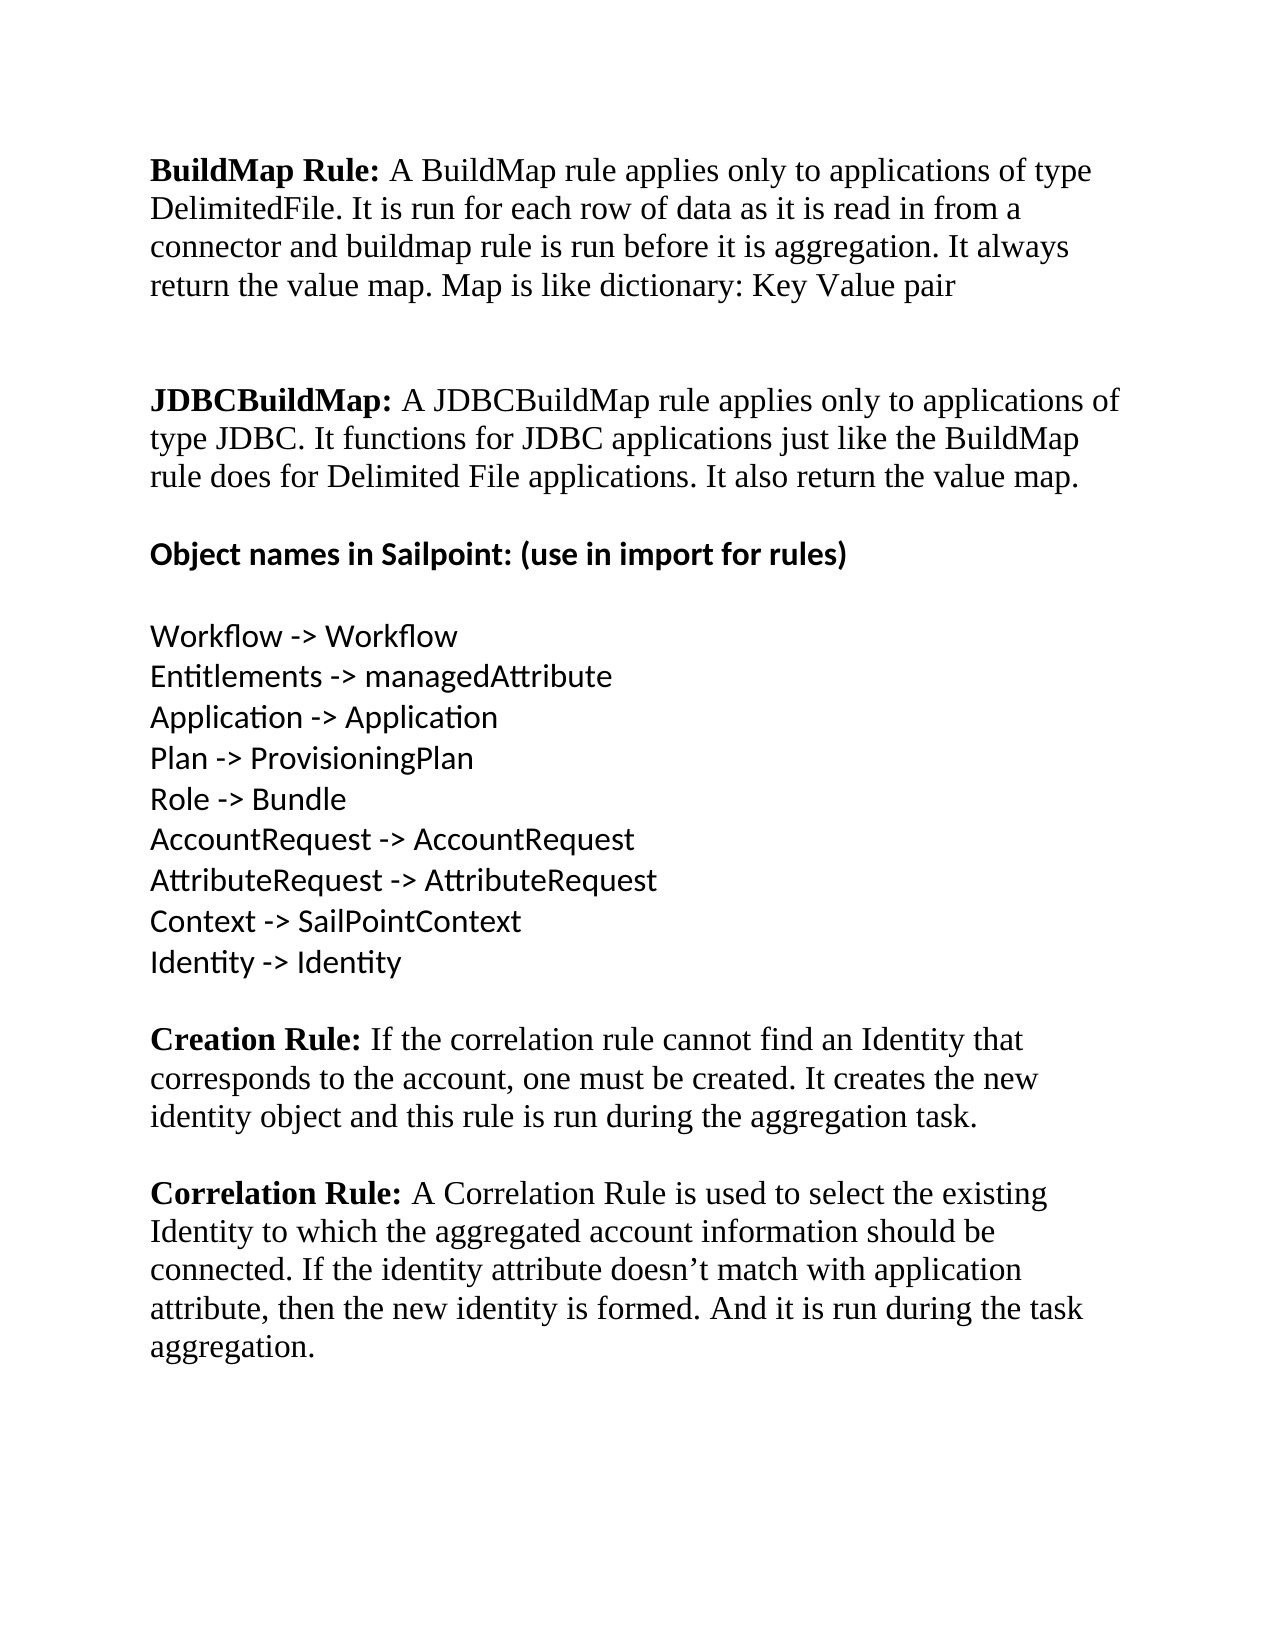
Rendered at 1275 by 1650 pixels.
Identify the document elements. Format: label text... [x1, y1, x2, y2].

text Entitlements -> managedAttribute [150, 656, 1125, 696]
text BuildMap Rule: A BuildMap rule applies only to applications of type DelimitedFile. It is run for each row of data as it is read in from a connector and buildmap rule is run before it is aggregation. It always return the value map. Map is like dictionary: Key Value pair [150, 150, 1125, 303]
text AttributeRequest -> AttributeRequest [150, 859, 1125, 900]
text JDBCBuildMap: A JDBCBuildMap rule applies only to applications of type JDBC. It functions for JDBC applications just like the BuildMap rule does for Delimited File applications. It also return the value map. [150, 380, 1125, 495]
text Correlation Rule: A Correlation Rule is used to select the existing Identity to which the aggregated account information should be connected. If the identity attribute doesn’t match with application attribute, then the new identity is formed. And it is run during the task aggregation. [150, 1173, 1125, 1365]
text Role -> Bundle [150, 778, 1125, 818]
text Object names in Sailpoint: (use in import for rules) [150, 533, 1125, 574]
text Context -> SailPointContext [150, 900, 1125, 941]
text Application -> Application [150, 696, 1125, 737]
text Creation Rule: If the correlation rule cannot find an Identity that corresponds to the account, one must be created. It creates the new identity object and this rule is run during the aggregation task. [150, 1020, 1125, 1135]
text Workflow -> Workflow [150, 615, 1125, 656]
text Identity -> Identity [150, 941, 1125, 981]
text Plan -> ProvisioningPlan [150, 737, 1125, 778]
text AccountRequest -> AccountRequest [150, 818, 1125, 859]
